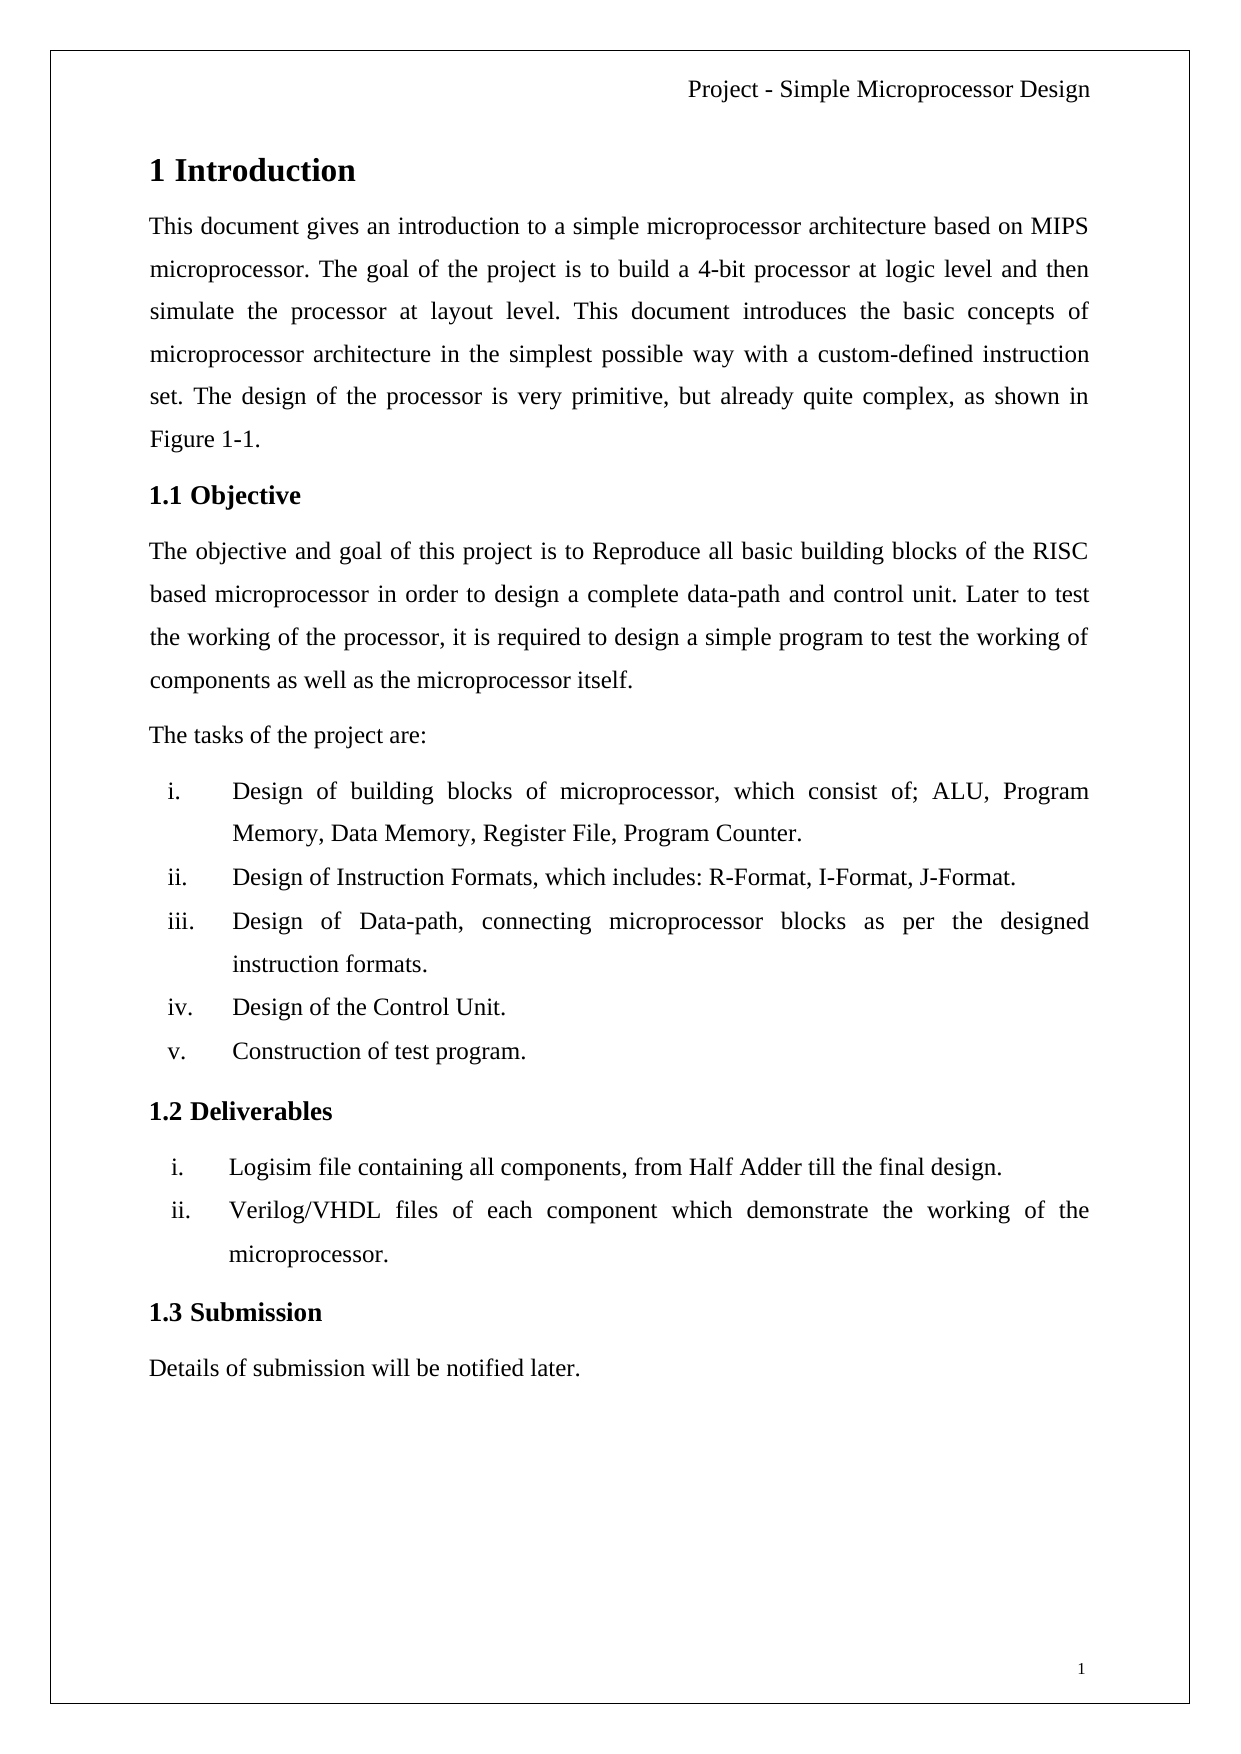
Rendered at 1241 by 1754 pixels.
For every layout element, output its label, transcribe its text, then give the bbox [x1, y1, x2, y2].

subtitle 1.2 Deliverables [148, 1094, 1090, 1126]
text This document gives an introduction to a simple microprocessor architecture based on MIPS microprocessor. The goal of the project is to build a 4-bit processor at logic level and then simulate the processor at layout level. This document introduces the basic concepts of microprocessor architecture in the simplest possible way with a custom-defined instruction set. The design of the processor is very primitive, but already quite complex, as shown in Figure 1-1. [148, 211, 1090, 453]
list Logisim file containing all components, from Half Adder till the final design. [171, 1152, 1090, 1180]
list Design of building blocks of microprocessor, which consist of; ALU, Program Memory, Data Memory, Register File, Program Counter. [167, 776, 1090, 847]
text The tasks of the project are: [148, 720, 1090, 749]
list Design of Instruction Formats, which includes: R-Format, I-Format, J-Format. [167, 862, 1090, 891]
text The objective and goal of this project is to Reproduce all basic building blocks of the RISC based microprocessor in order to design a complete data-path and control unit. Later to test the working of the processor, it is required to design a simple program to test the working of components as well as the microprocessor itself. [148, 536, 1090, 693]
list Construction of test program. [167, 1036, 1090, 1065]
text Details of submission will be notified later. [148, 1353, 1090, 1381]
list Design of the Control Unit. [167, 992, 1090, 1021]
list Design of Data-path, connecting microprocessor blocks as per the designed instruction formats. [167, 906, 1090, 978]
subtitle 1 Introduction [148, 150, 1090, 188]
subtitle 1.1 Objective [148, 479, 1090, 510]
list Verilog/VHDL files of each component which demonstrate the working of the microprocessor. [171, 1196, 1090, 1268]
subtitle 1.3 Submission [148, 1296, 1090, 1327]
